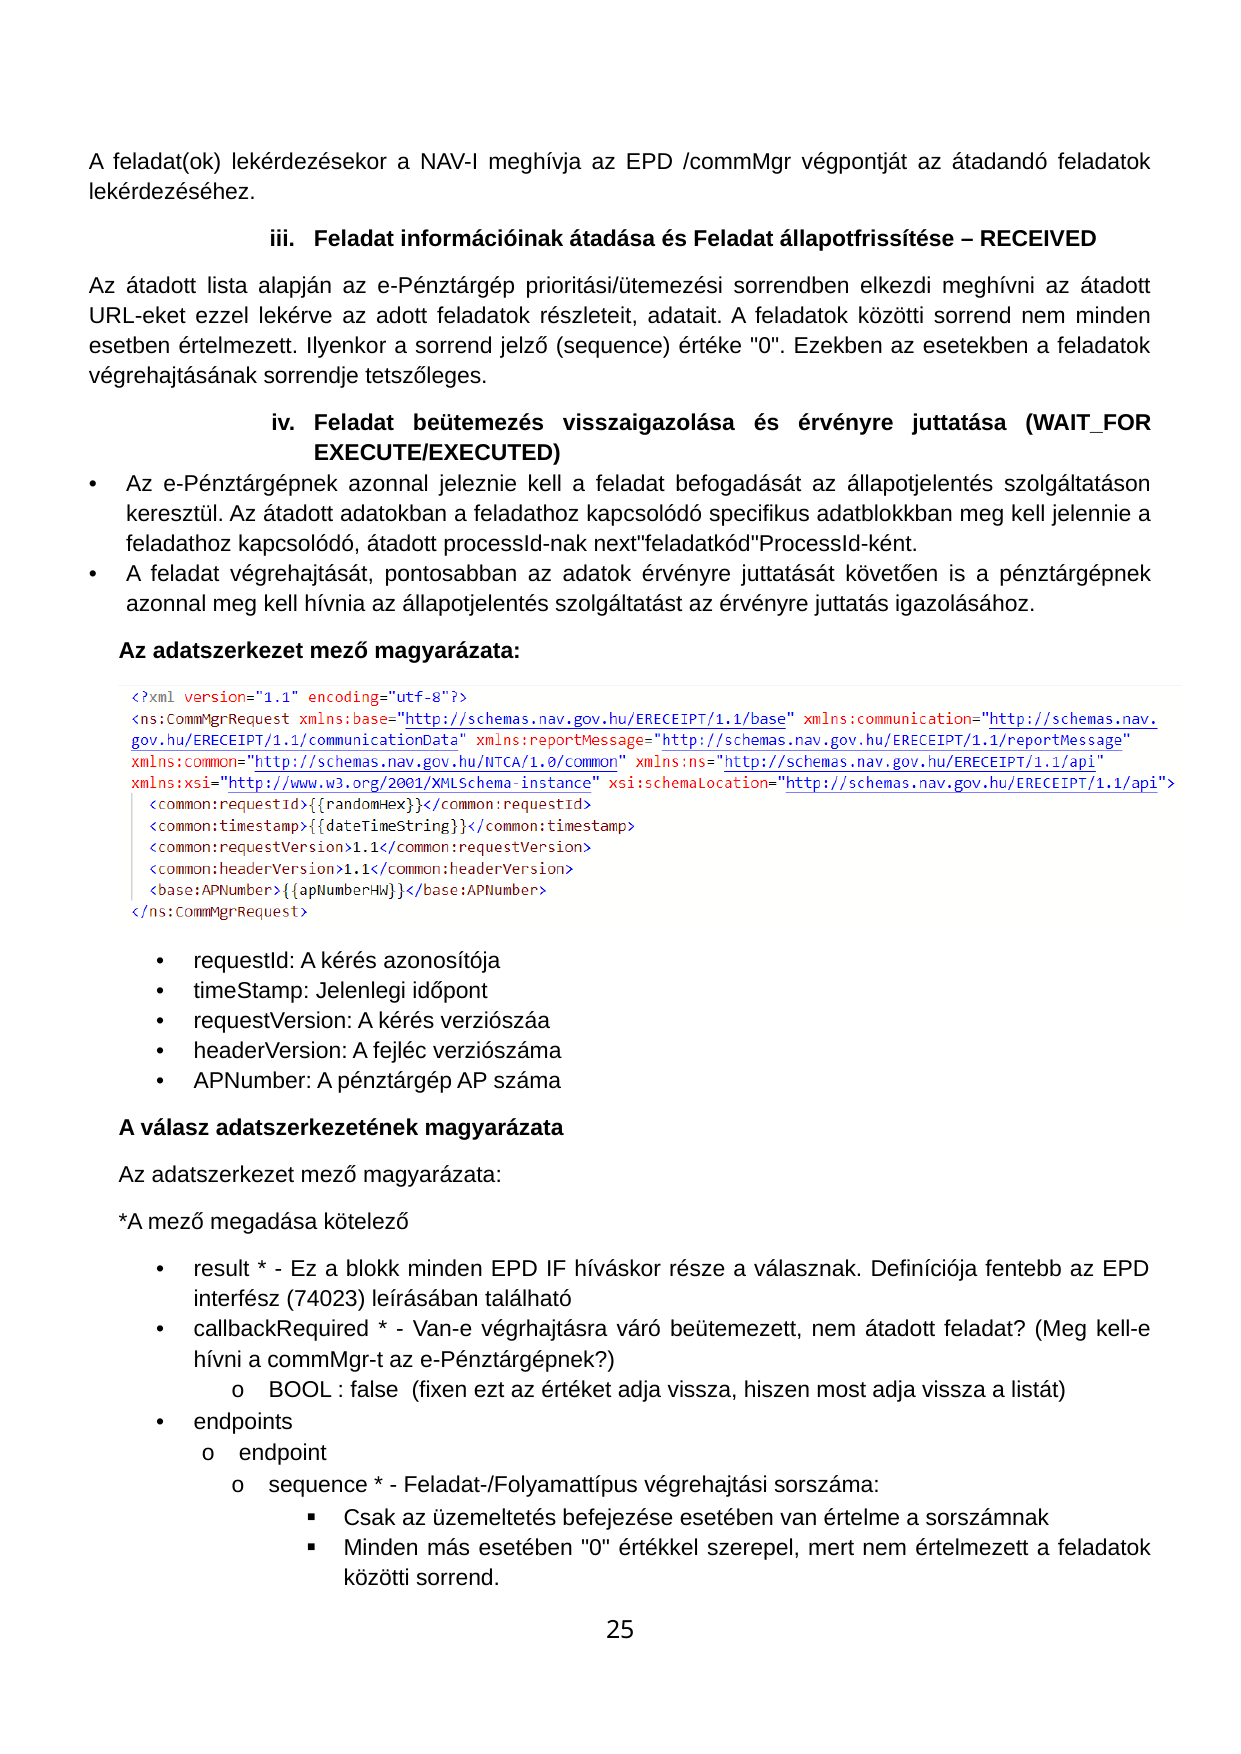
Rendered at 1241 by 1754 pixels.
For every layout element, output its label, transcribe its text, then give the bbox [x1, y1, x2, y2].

list result * - Ez a blokk minden EPD IF híváskor része a válasznak. Definíciója fentebb az EPD interfész (74023) leírásában található [156, 1255, 1152, 1311]
list endpoint [201, 1438, 1152, 1467]
text Az átadott lista alapján az e-Pénztárgép prioritási/ütemezési sorrendben elkezdi meghívni az átadott URL-eket ezzel lekérve az adott feladatok részleteit, adatait. A feladatok közötti sorrend nem minden esetben értelmezett. Ilyenkor a sorrend jelző (sequence) értéke "0". Ezekben az esetekben a feladatok végrehajtásának sorrendje tetszőleges. [89, 272, 1152, 389]
text A feladat(ok) lekérdezésekor a NAV-I meghívja az EPD /commMgr végpontját az átadandó feladatok lekérdezéséhez. [89, 148, 1152, 204]
list Az e-Pénztárgépnek azonnal jeleznie kell a feladat befogadását az állapotjelentés szolgáltatáson keresztül. Az átadott adatokban a feladathoz kapcsolódó specifikus adatblokkban meg kell jelennie a feladathoz kapcsolódó, átadott processId-nak next"feladatkód"ProcessId-ként. [89, 469, 1152, 556]
picture [118, 684, 1183, 925]
list Feladat információinak átadása és Feladat állapotfrissítése – RECEIVED [295, 225, 1152, 251]
list A feladat végrehajtását, pontosabban az adatok érvényre juttatását követően is a pénztárgépnek azonnal meg kell hívnia az állapotjelentés szolgáltatást az érvényre juttatás igazolásához. [89, 560, 1152, 617]
list Feladat beütemezés visszaigazolása és érvényre juttatása (WAIT_FOR EXECUTE/EXECUTED) [295, 409, 1152, 466]
list sequence * - Feladat-/Folyamattípus végrehajtási sorszáma: [231, 1471, 1152, 1499]
list endpoints [156, 1408, 1152, 1434]
list headerVersion: A fejléc verziószáma [156, 1037, 1152, 1063]
text Az adatszerkezet mező magyarázata: [118, 637, 1152, 664]
list requestVersion: A kérés verziószáa [156, 1007, 1152, 1033]
list Minden más esetében "0" értékkel szerepel, mert nem értelmezett a feladatok közötti sorrend. [306, 1534, 1152, 1590]
list Csak az üzemeltetés befejezése esetében van értelme a sorszámnak [306, 1503, 1152, 1530]
list timeStamp: Jelenlegi időpont [156, 977, 1152, 1003]
text A válasz adatszerkezetének magyarázata [118, 1114, 1152, 1141]
text Az adatszerkezet mező magyarázata: [118, 1161, 1152, 1187]
list callbackRequired * - Van-e végrhajtásra váró beütemezett, nem átadott feladat? (Meg kell-e hívni a commMgr-t az e-Pénztárgépnek?) [156, 1315, 1152, 1372]
list requestId: A kérés azonosítója [156, 947, 1152, 973]
list BOOL : false (fixen ezt az értéket adja vissza, hiszen most adja vissza a listát) [231, 1376, 1152, 1404]
list APNumber: A pénztárgép AP száma [156, 1067, 1152, 1094]
text *A mező megadása kötelező [118, 1208, 1152, 1234]
